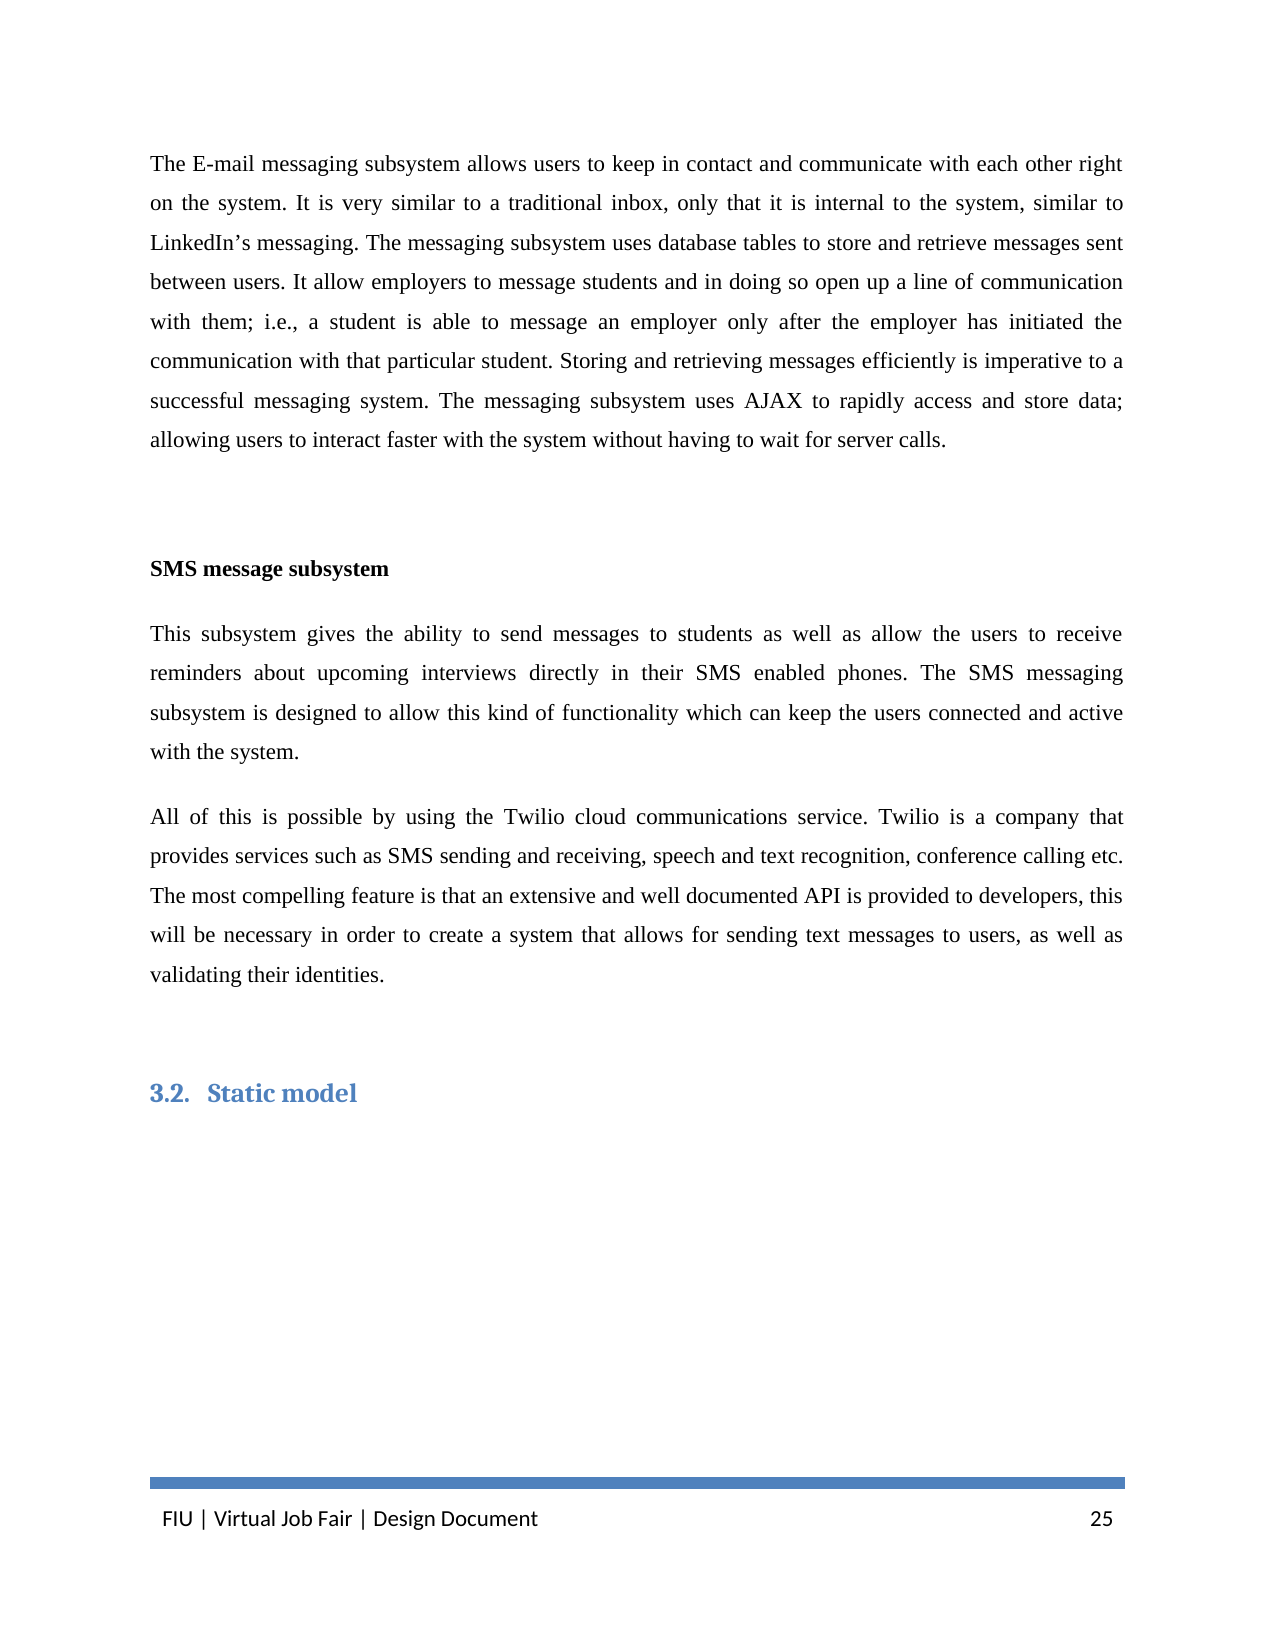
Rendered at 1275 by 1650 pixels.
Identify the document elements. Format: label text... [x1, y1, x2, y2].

text The E-mail messaging subsystem allows users to keep in contact and communicate with each other right on the system. It is very similar to a traditional inbox, only that it is internal to the system, similar to LinkedIn’s messaging. The messaging subsystem uses database tables to store and retrieve messages sent between users. It allow employers to message students and in doing so open up a line of communication with them; i.e., a student is able to message an employer only after the employer has initiated the communication with that particular student. Storing and retrieving messages efficiently is imperative to a successful messaging system. The messaging subsystem uses AJAX to rapidly access and store data; allowing users to interact faster with the system without having to wait for server calls. [150, 150, 1125, 453]
text All of this is possible by using the Twilio cloud communications service. Twilio is a company that provides services such as SMS sending and receiving, speech and text recognition, conference calling etc. The most compelling feature is that an extensive and well documented API is provided to developers, this will be necessary in order to create a system that allows for sending text messages to users, as well as validating their identities. [150, 803, 1125, 987]
text 3.2. Static model [150, 1078, 1125, 1109]
text SMS message subsystem [150, 555, 1125, 582]
text This subsystem gives the ability to send messages to students as well as allow the users to receive reminders about upcoming interviews directly in their SMS enabled phones. The SMS messaging subsystem is designed to allow this kind of functionality which can keep the users connected and active with the system. [150, 620, 1125, 764]
